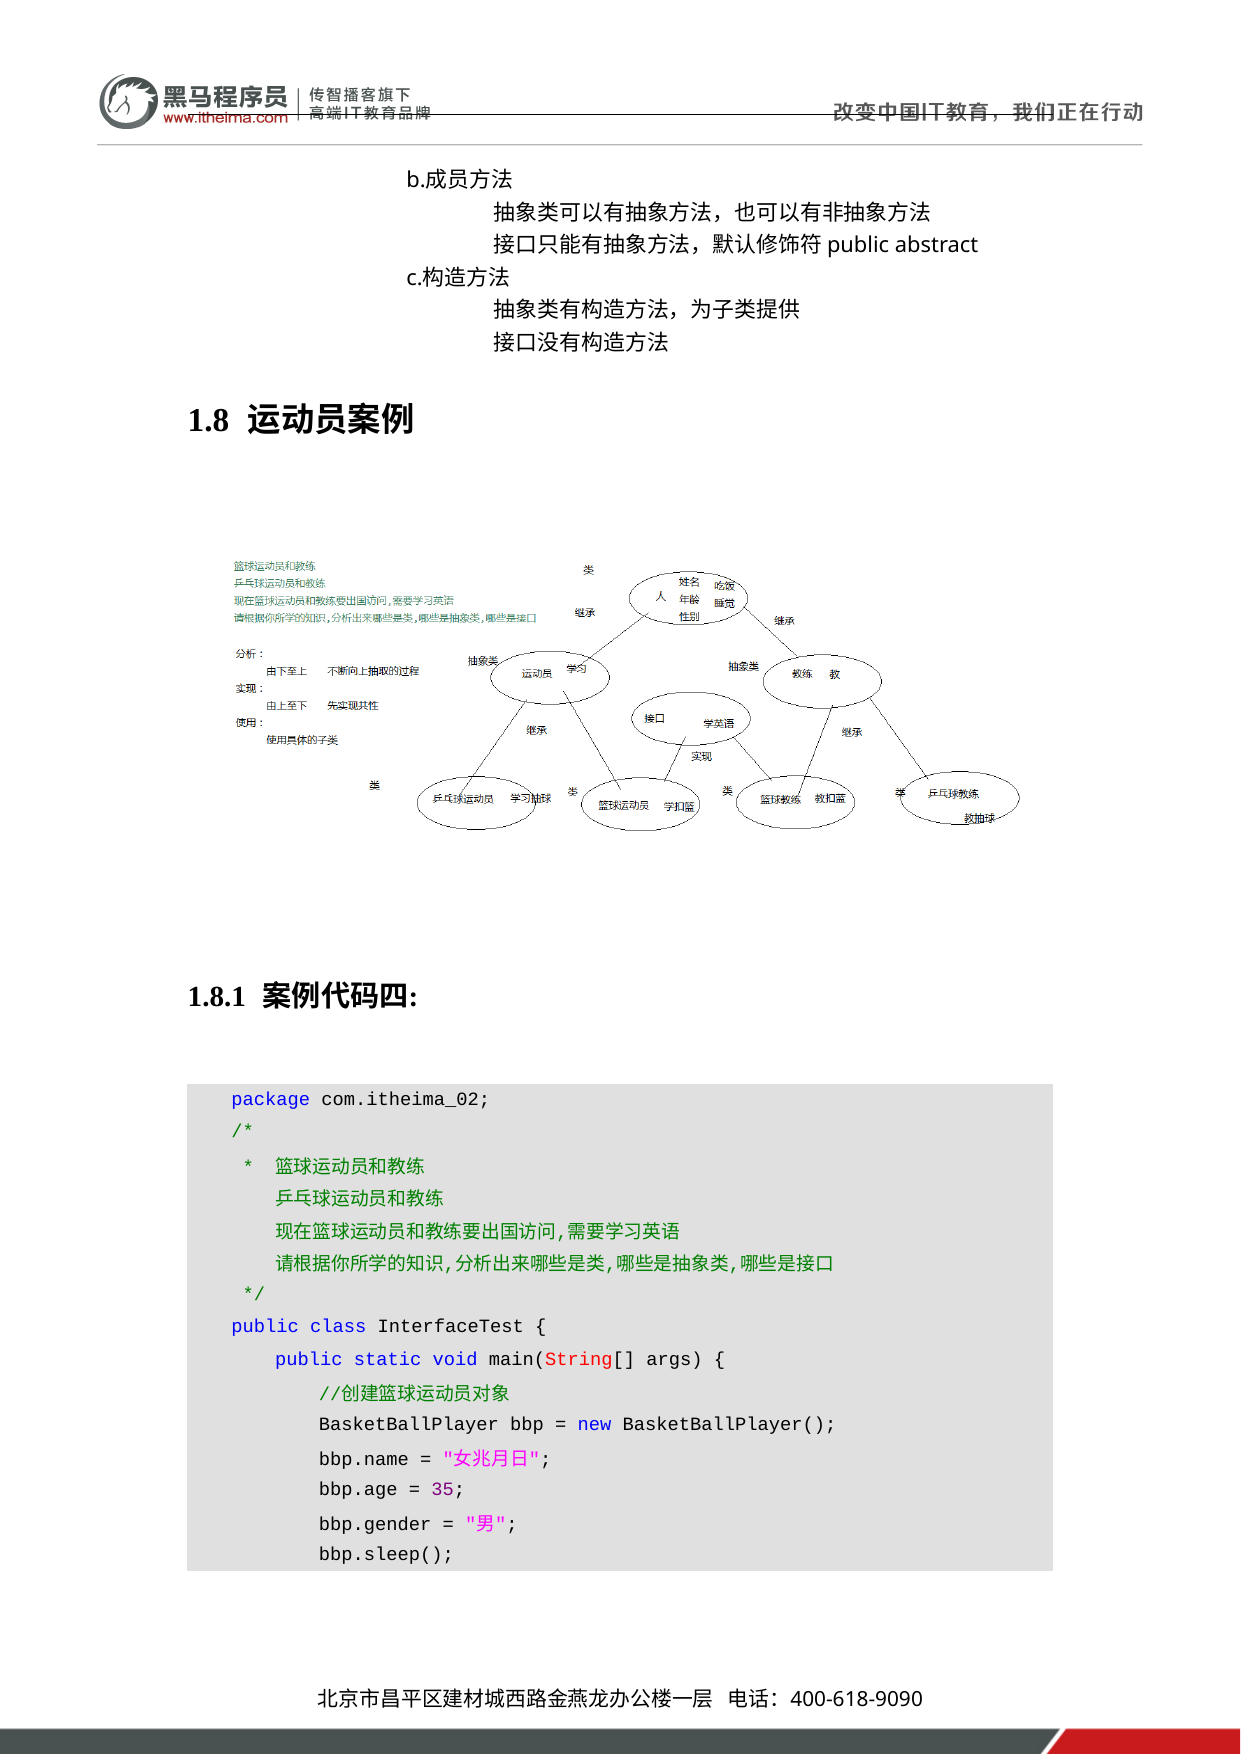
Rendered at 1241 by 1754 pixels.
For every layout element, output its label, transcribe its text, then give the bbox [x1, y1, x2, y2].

text public static void main(String[] args) { [187, 1344, 1053, 1376]
text BasketBallPlayer bbp = new BasketBallPlayer(); [187, 1409, 1053, 1441]
text 接口只能有抽象方法，默认修饰符 public abstract [187, 227, 1053, 259]
text bbp.gender = "男"; [187, 1506, 1053, 1539]
text b.成员方法 [187, 162, 1053, 194]
text 乒乓球运动员和教练 [187, 1181, 1053, 1214]
text public class InterfaceTest { [187, 1311, 1053, 1344]
text * 篮球运动员和教练 [187, 1149, 1053, 1181]
subtitle 运动员案例 [187, 384, 1053, 449]
text /* [187, 1116, 1053, 1149]
text 抽象类有构造方法，为子类提供 [187, 292, 1053, 324]
picture [187, 543, 1053, 891]
picture [0, 1669, 1241, 1754]
text 抽象类可以有抽象方法，也可以有非抽象方法 [187, 194, 1053, 227]
text bbp.name = "女兆月日"; [187, 1441, 1053, 1474]
text 请根据你所学的知识,分析出来哪些是类,哪些是抽象类,哪些是接口 [187, 1246, 1053, 1279]
text c.构造方法 [187, 259, 1053, 292]
picture [0, 3, 1241, 153]
text */ [187, 1279, 1053, 1311]
text package com.itheima_02; [187, 1084, 1053, 1116]
text 现在篮球运动员和教练要出国访问,需要学习英语 [187, 1214, 1053, 1246]
text 接口没有构造方法 [187, 324, 1053, 357]
text //创建篮球运动员对象 [187, 1376, 1053, 1409]
text bbp.age = 35; [187, 1474, 1053, 1506]
text bbp.sleep(); [187, 1539, 1053, 1571]
subtitle 案例代码四: [187, 961, 1053, 1026]
